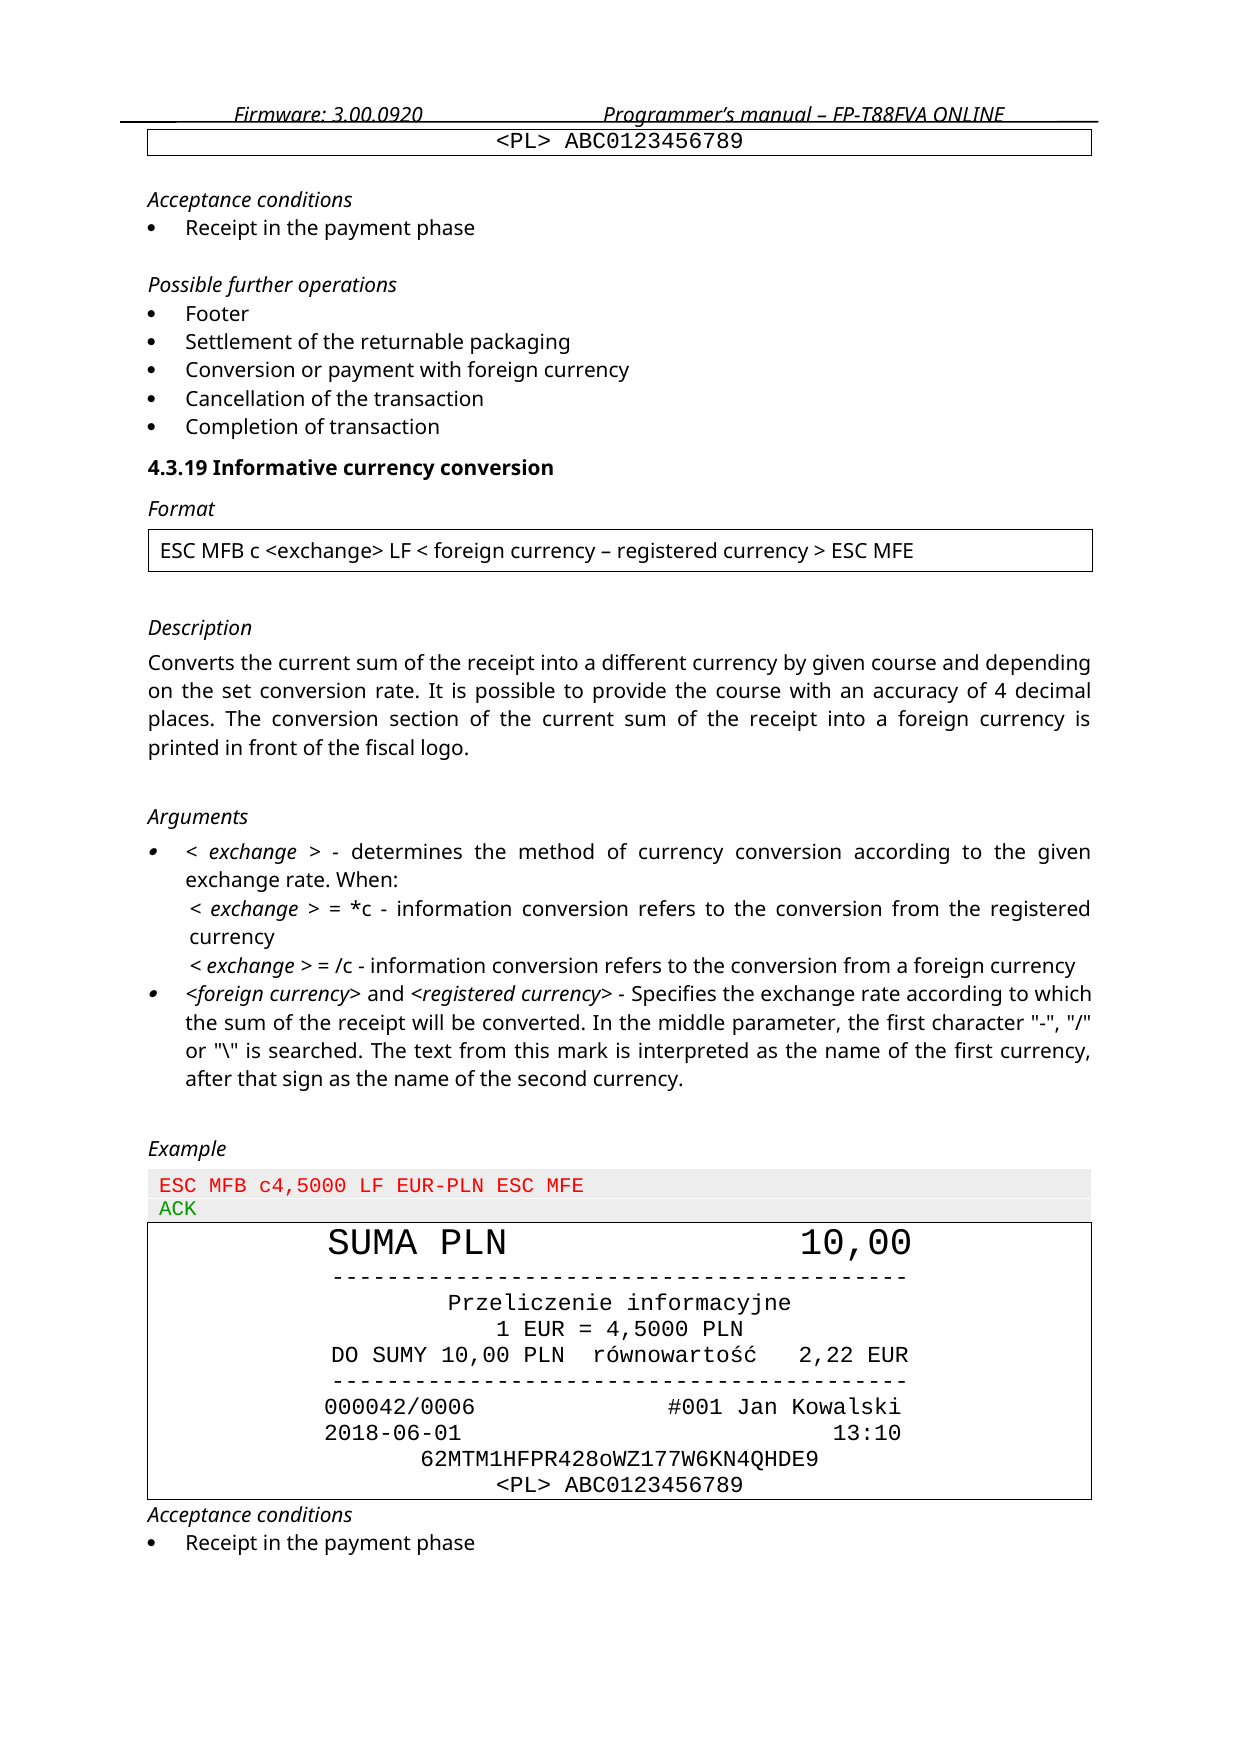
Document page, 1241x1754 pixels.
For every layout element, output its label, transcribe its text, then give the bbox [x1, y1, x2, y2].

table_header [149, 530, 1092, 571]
list < exchange > = /c - information conversion refers to the conversion from a foreign currency [189, 951, 1092, 979]
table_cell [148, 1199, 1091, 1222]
text Acceptance conditions [148, 1500, 1092, 1528]
text Arguments [148, 802, 1092, 831]
subtitle 4.3.19 Informative currency conversion [148, 453, 1092, 482]
list <foreign currency> and <registered currency> - Specifies the exchange rate according to which the sum of the receipt will be converted. In the middle parameter, the first character "-", "/" or "\" is searched. The text from this mark is interpreted as the name of the first currency, after that sign as the name of the second currency. [148, 979, 1092, 1093]
text Example [148, 1134, 1092, 1162]
list < exchange > - determines the method of currency conversion according to the given exchange rate. When: [148, 837, 1092, 894]
list Receipt in the payment phase [148, 213, 1092, 242]
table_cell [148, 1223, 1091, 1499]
list Footer [148, 299, 1092, 327]
text Possible further operations [148, 270, 1092, 299]
list Conversion or payment with foreign currency [148, 356, 1092, 384]
text Acceptance conditions [148, 185, 1092, 213]
text Format [148, 494, 1092, 523]
list Receipt in the payment phase [148, 1528, 1092, 1557]
list Settlement of the returnable packaging [148, 327, 1092, 356]
list Cancellation of the transaction [148, 384, 1092, 412]
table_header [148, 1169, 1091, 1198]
text Description [148, 613, 1092, 641]
text < exchange > = *c - information conversion refers to the conversion from the registered currency [189, 894, 1092, 951]
text Converts the current sum of the receipt into a different currency by given course and depending on the set conversion rate. It is possible to provide the course with an accuracy of 4 decimal places. The conversion section of the current sum of the receipt into a foreign currency is printed in front of the fiscal logo. [148, 648, 1092, 761]
list Completion of transaction [148, 412, 1092, 441]
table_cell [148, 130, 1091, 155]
